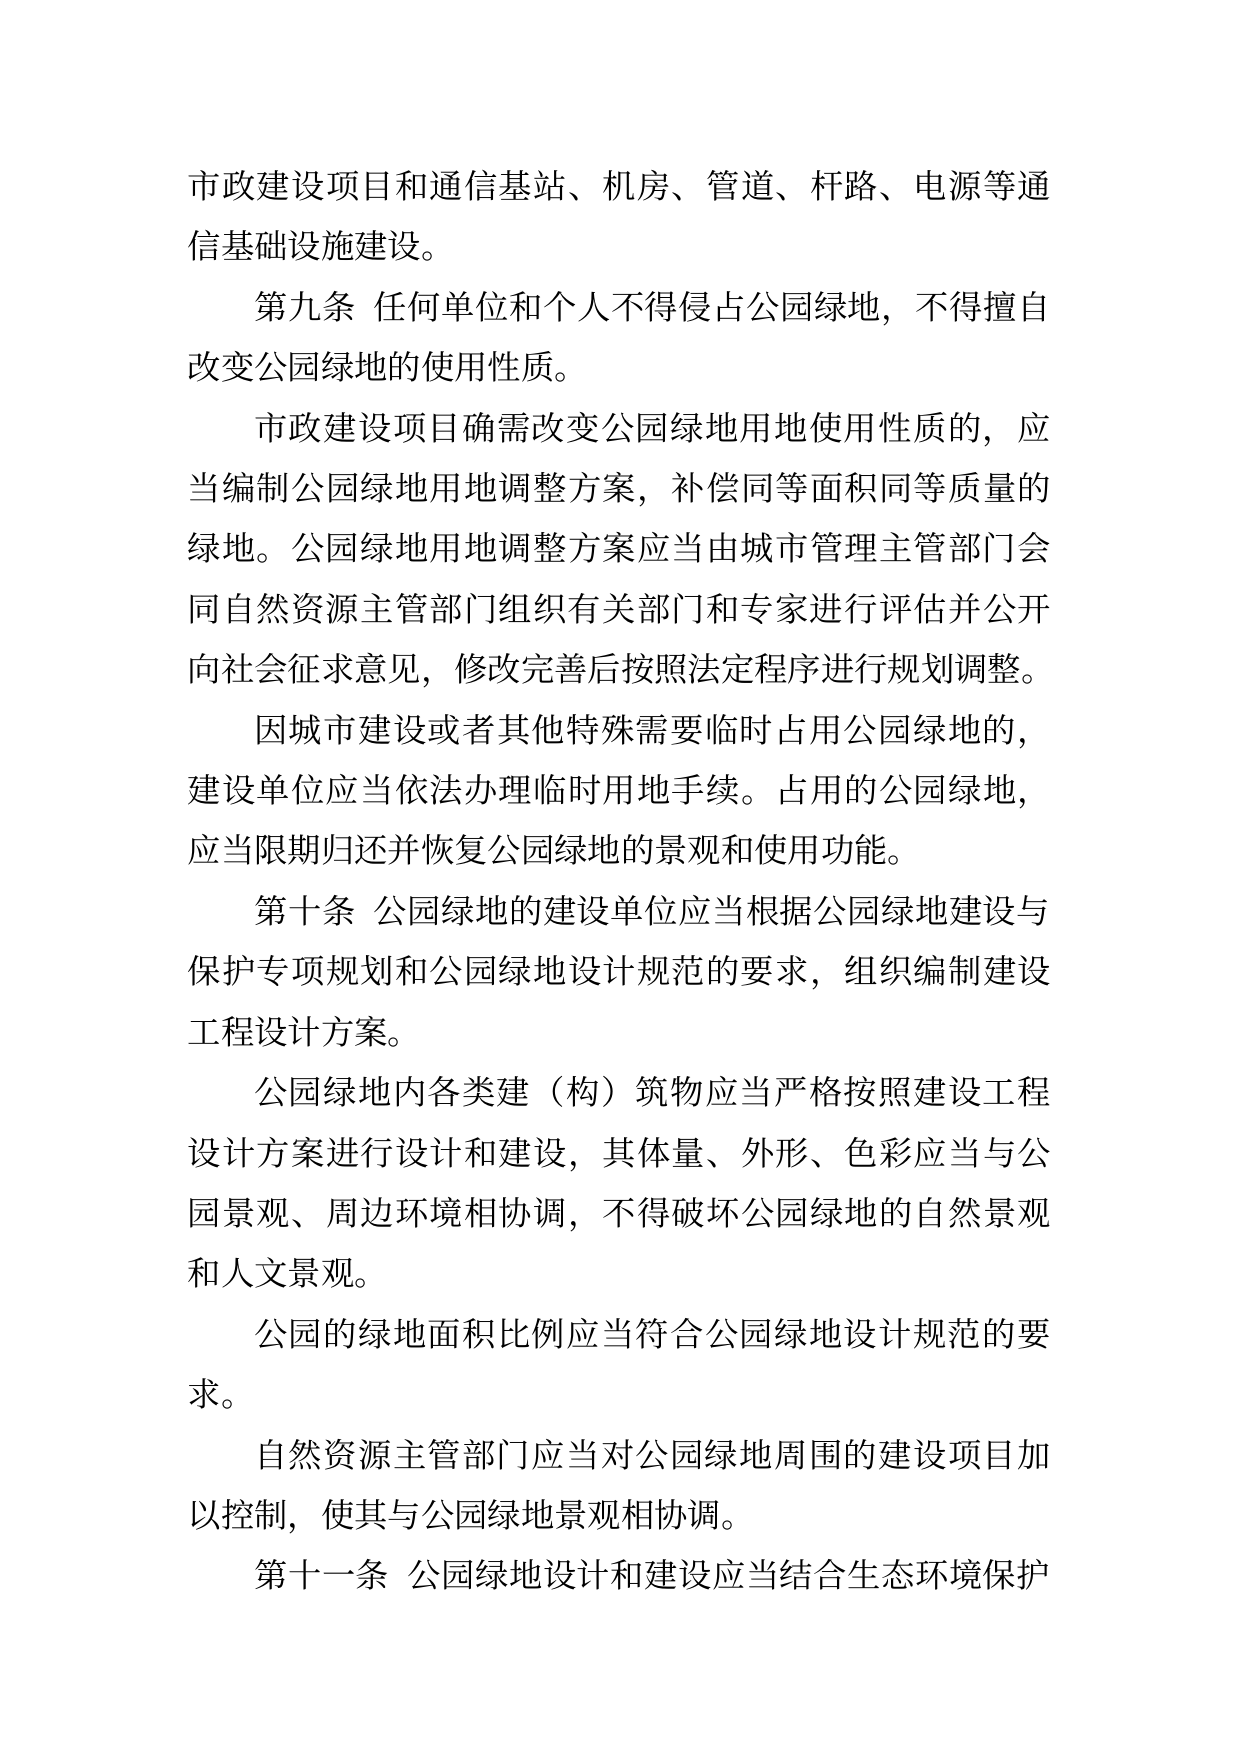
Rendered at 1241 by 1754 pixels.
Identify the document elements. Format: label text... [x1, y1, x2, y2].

text 第九条 任何单位和个人不得侵占公园绿地，不得擅自改变公园绿地的使用性质。 [187, 271, 1053, 392]
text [187, 150, 1053, 271]
text 因城市建设或者其他特殊需要临时占用公园绿地的，建设单位应当依法办理临时用地手续。占用的公园绿地，应当限期归还并恢复公园绿地的景观和使用功能。 [187, 694, 1053, 875]
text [187, 1539, 1053, 1600]
text 第十条 公园绿地的建设单位应当根据公园绿地建设与保护专项规划和公园绿地设计规范的要求，组织编制建设工程设计方案。 [187, 875, 1053, 1056]
text 公园绿地内各类建（构）筑物应当严格按照建设工程设计方案进行设计和建设，其体量、外形、色彩应当与公园景观、周边环境相协调，不得破坏公园绿地的自然景观和人文景观。 [187, 1056, 1053, 1298]
text 自然资源主管部门应当对公园绿地周围的建设项目加以控制，使其与公园绿地景观相协调。 [187, 1419, 1053, 1539]
text 市政建设项目确需改变公园绿地用地使用性质的，应当编制公园绿地用地调整方案，补偿同等面积同等质量的绿地。公园绿地用地调整方案应当由城市管理主管部门会同自然资源主管部门组织有关部门和专家进行评估并公开向社会征求意见，修改完善后按照法定程序进行规划调整。 [187, 392, 1053, 694]
text 公园的绿地面积比例应当符合公园绿地设计规范的要求。 [187, 1298, 1053, 1419]
